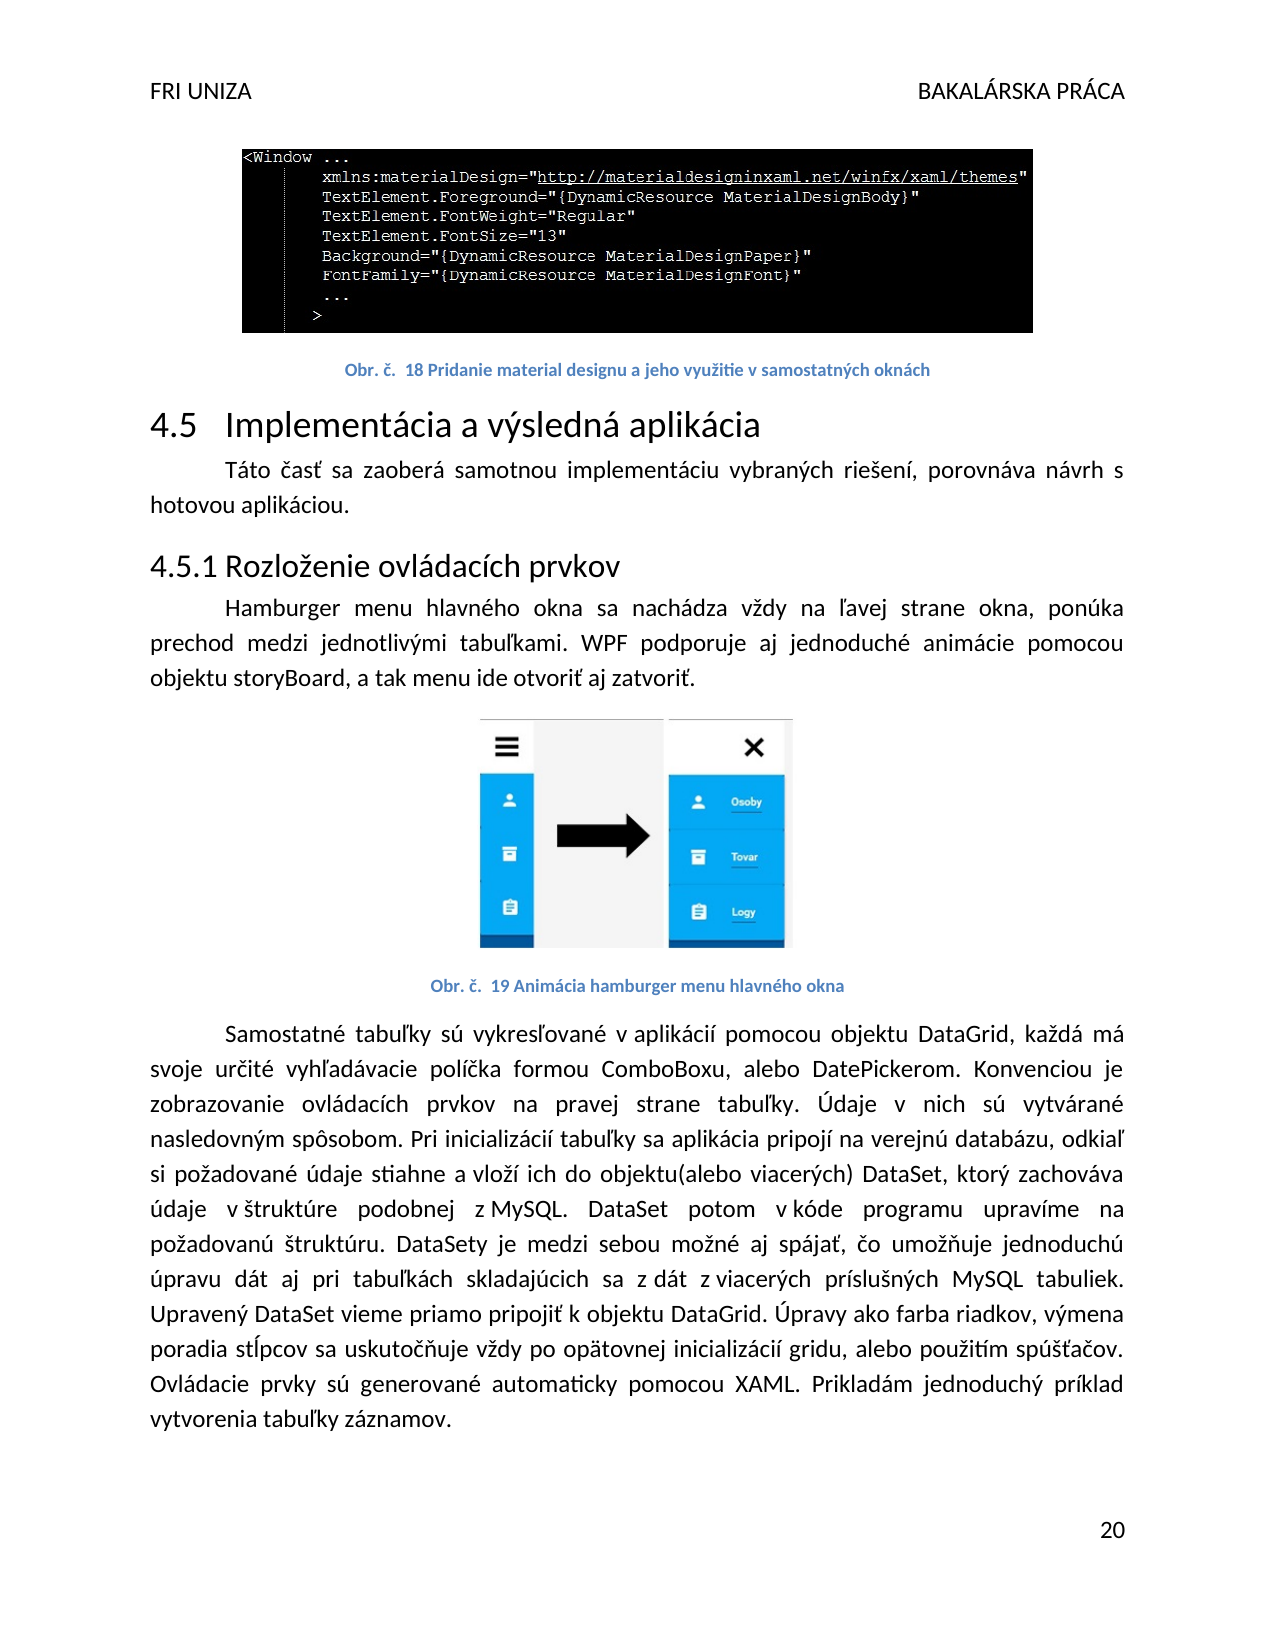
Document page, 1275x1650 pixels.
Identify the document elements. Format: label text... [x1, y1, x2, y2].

text Hamburger menu hlavného okna sa nachádza vždy na ľavej strane okna, ponúka prechod medzi jednotlivými tabuľkami. WPF podporuje aj jednoduché animácie pomocou objektu storyBoard, a tak menu ide otvoriť aj zatvoriť. [150, 592, 1125, 692]
picture [242, 149, 1033, 333]
text Obr. č. 18 Pridanie material designu a jeho využitie v samostatných oknách [150, 358, 1125, 381]
text Táto časť sa zaoberá samotnou implementáciu vybraných riešení, porovnáva návrh s hotovou aplikáciou. [150, 454, 1125, 520]
subtitle 4.5 Implementácia a výsledná aplikácia [150, 401, 1125, 447]
subtitle 4.5.1 Rozloženie ovládacích prvkov [150, 545, 1125, 586]
text Obr. č. 19 Animácia hamburger menu hlavného okna [150, 974, 1125, 997]
picture [477, 717, 798, 950]
